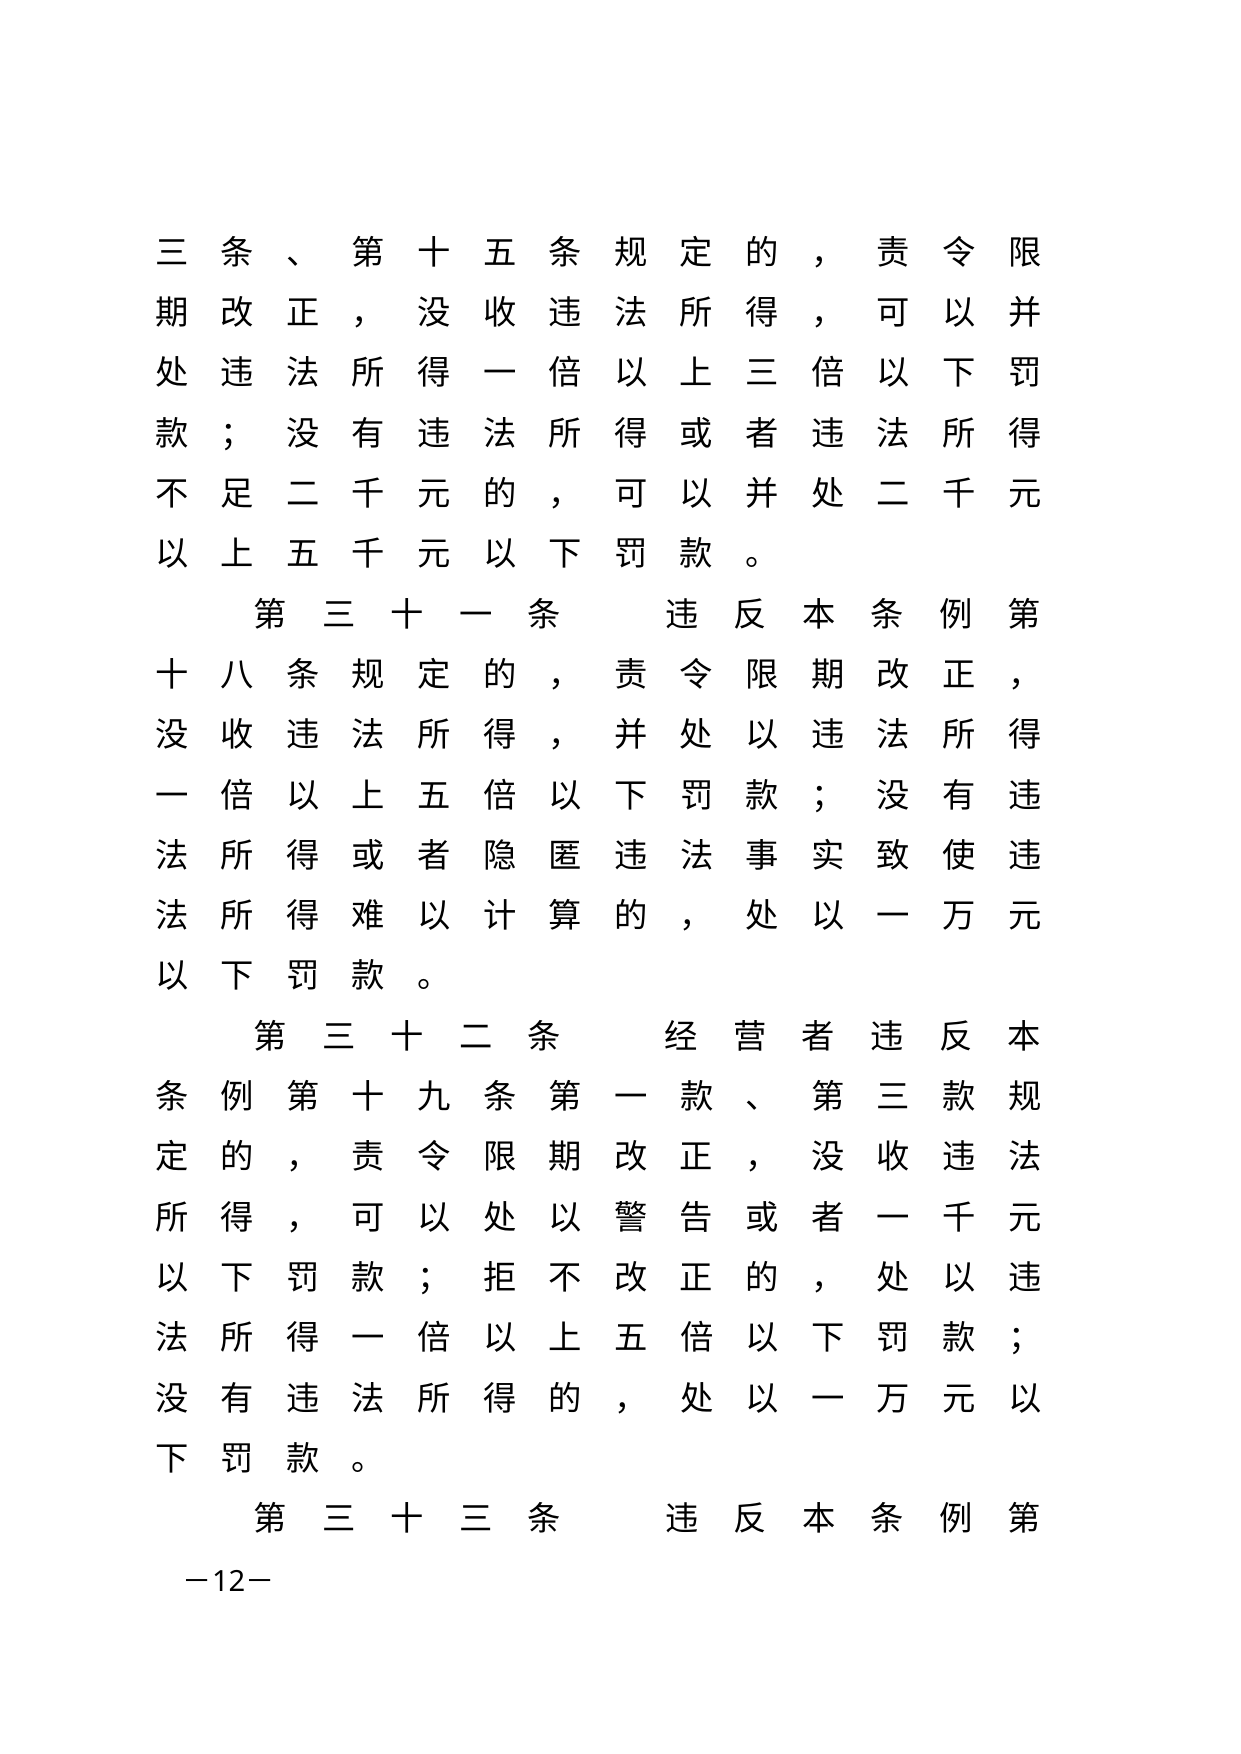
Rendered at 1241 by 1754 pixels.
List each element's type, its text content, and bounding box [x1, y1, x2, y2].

text 第三十条 违反本条例第十三条、第十五条规定的，责令限期改正，没收违法所得，可以并处违法所得一倍以上三倍以下罚款；没有违法所得或者违法所得不足二千元的，可以并处二千元以上五千元以下罚款。 [155, 219, 1073, 581]
text 第三十二条 经营者违反本条例第十九条第一款、第三款规定的，责令限期改正，没收违法所得，可以处以警告或者一千元以下罚款；拒不改正的，处以违法所得一倍以上五倍以下罚款；没有违法所得的，处以一万元以下罚款。 [155, 1003, 1073, 1486]
text 第三十一条 违反本条例第十八条规定的，责令限期改正，没收违法所得，并处以违法所得一倍以上五倍以下罚款；没有违法所得或者隐匿违法事实致使违法所得难以计算的，处以一万元以下罚款。 [155, 581, 1073, 1003]
text 第三十三条 违反本条例第二十四条规定的，责令限期改正；逾期不改正的，处以一万元以下罚款。 [155, 1486, 1073, 1546]
